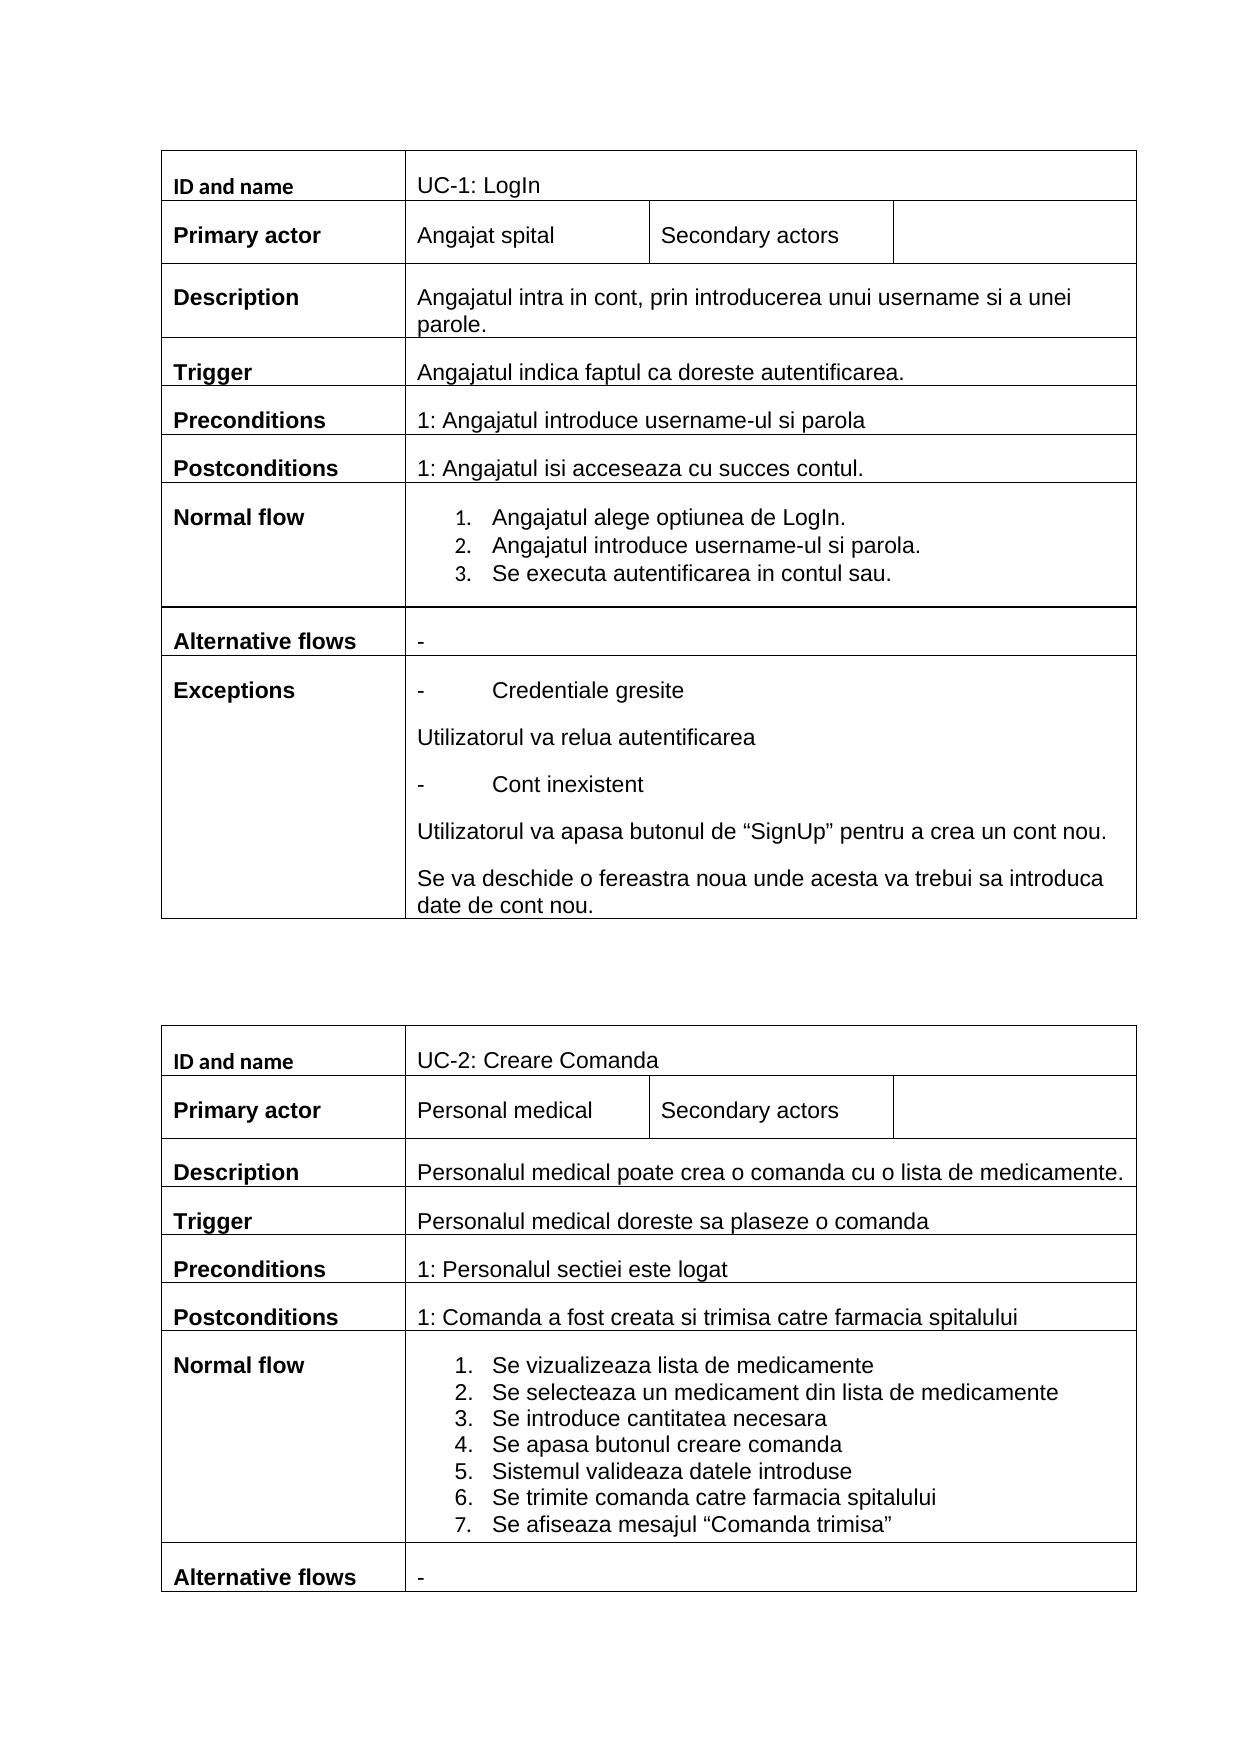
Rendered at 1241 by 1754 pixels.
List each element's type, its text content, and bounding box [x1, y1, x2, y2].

table_cell Description [162, 1139, 405, 1186]
table_header UC-2: Creare Comanda [406, 1026, 1136, 1075]
table_cell Secondary actors [650, 201, 893, 262]
table_cell Se vizualizeaza lista de medicamente Se selecteaza un medicament din lista de medicamente Se introduce cantitatea necesara Se apasa butonul creare comanda Sistemul valideaza datele introduse Se trimite comanda catre farmacia spitalului Se afiseaza mesajul “Comanda trimisa” [406, 1331, 1136, 1542]
table_cell Trigger [162, 1187, 405, 1234]
table_cell Personalul medical poate crea o comanda cu o lista de medicamente. [406, 1139, 1136, 1186]
table_header UC-1: LogIn [406, 151, 1136, 200]
table_cell Personalul medical doreste sa plaseze o comanda [406, 1187, 1136, 1234]
table_cell Postconditions [162, 435, 405, 482]
table_cell Exceptions [162, 656, 405, 918]
table_cell Primary actor [162, 1076, 405, 1137]
table_cell 1: Angajatul isi acceseaza cu succes contul. [406, 435, 1136, 482]
table_cell Alternative flows [162, 1543, 405, 1591]
table_header ID and name [162, 1026, 405, 1075]
table_cell Alternative flows [162, 608, 405, 655]
table_cell - Credentiale gresite Utilizatorul va relua autentificarea - Cont inexistent Utilizatorul va apasa butonul de “SignUp” pentru a crea un cont nou. Se va deschide o fereastra noua unde acesta va trebui sa introduca date de cont nou. [406, 656, 1136, 918]
table_cell 1: Personalul sectiei este logat [406, 1235, 1136, 1282]
table_cell 1: Angajatul introduce username-ul si parola [406, 386, 1136, 433]
table_cell Description [162, 264, 405, 337]
table_cell 1: Comanda a fost creata si trimisa catre farmacia spitalului [406, 1283, 1136, 1330]
table_cell Primary actor [162, 201, 405, 262]
table_cell Normal flow [162, 1331, 405, 1542]
table_cell Angajatul indica faptul ca doreste autentificarea. [406, 338, 1136, 385]
table_cell Angajatul intra in cont, prin introducerea unui username si a unei parole. [406, 264, 1136, 337]
table_cell - [406, 1543, 1136, 1591]
table_cell [894, 1076, 1136, 1137]
table_cell [894, 201, 1136, 262]
table_cell Normal flow [162, 483, 405, 606]
table_cell Angajat spital [406, 201, 649, 262]
table_cell Postconditions [162, 1283, 405, 1330]
table_cell Secondary actors [650, 1076, 893, 1137]
table_cell Personal medical [406, 1076, 649, 1137]
table_cell Preconditions [162, 1235, 405, 1282]
table_cell Trigger [162, 338, 405, 385]
table_cell - [406, 608, 1136, 655]
table_cell Angajatul alege optiunea de LogIn. Angajatul introduce username-ul si parola. Se executa autentificarea in contul sau. [406, 483, 1136, 606]
table_header ID and name [162, 151, 405, 200]
table_cell Preconditions [162, 386, 405, 433]
